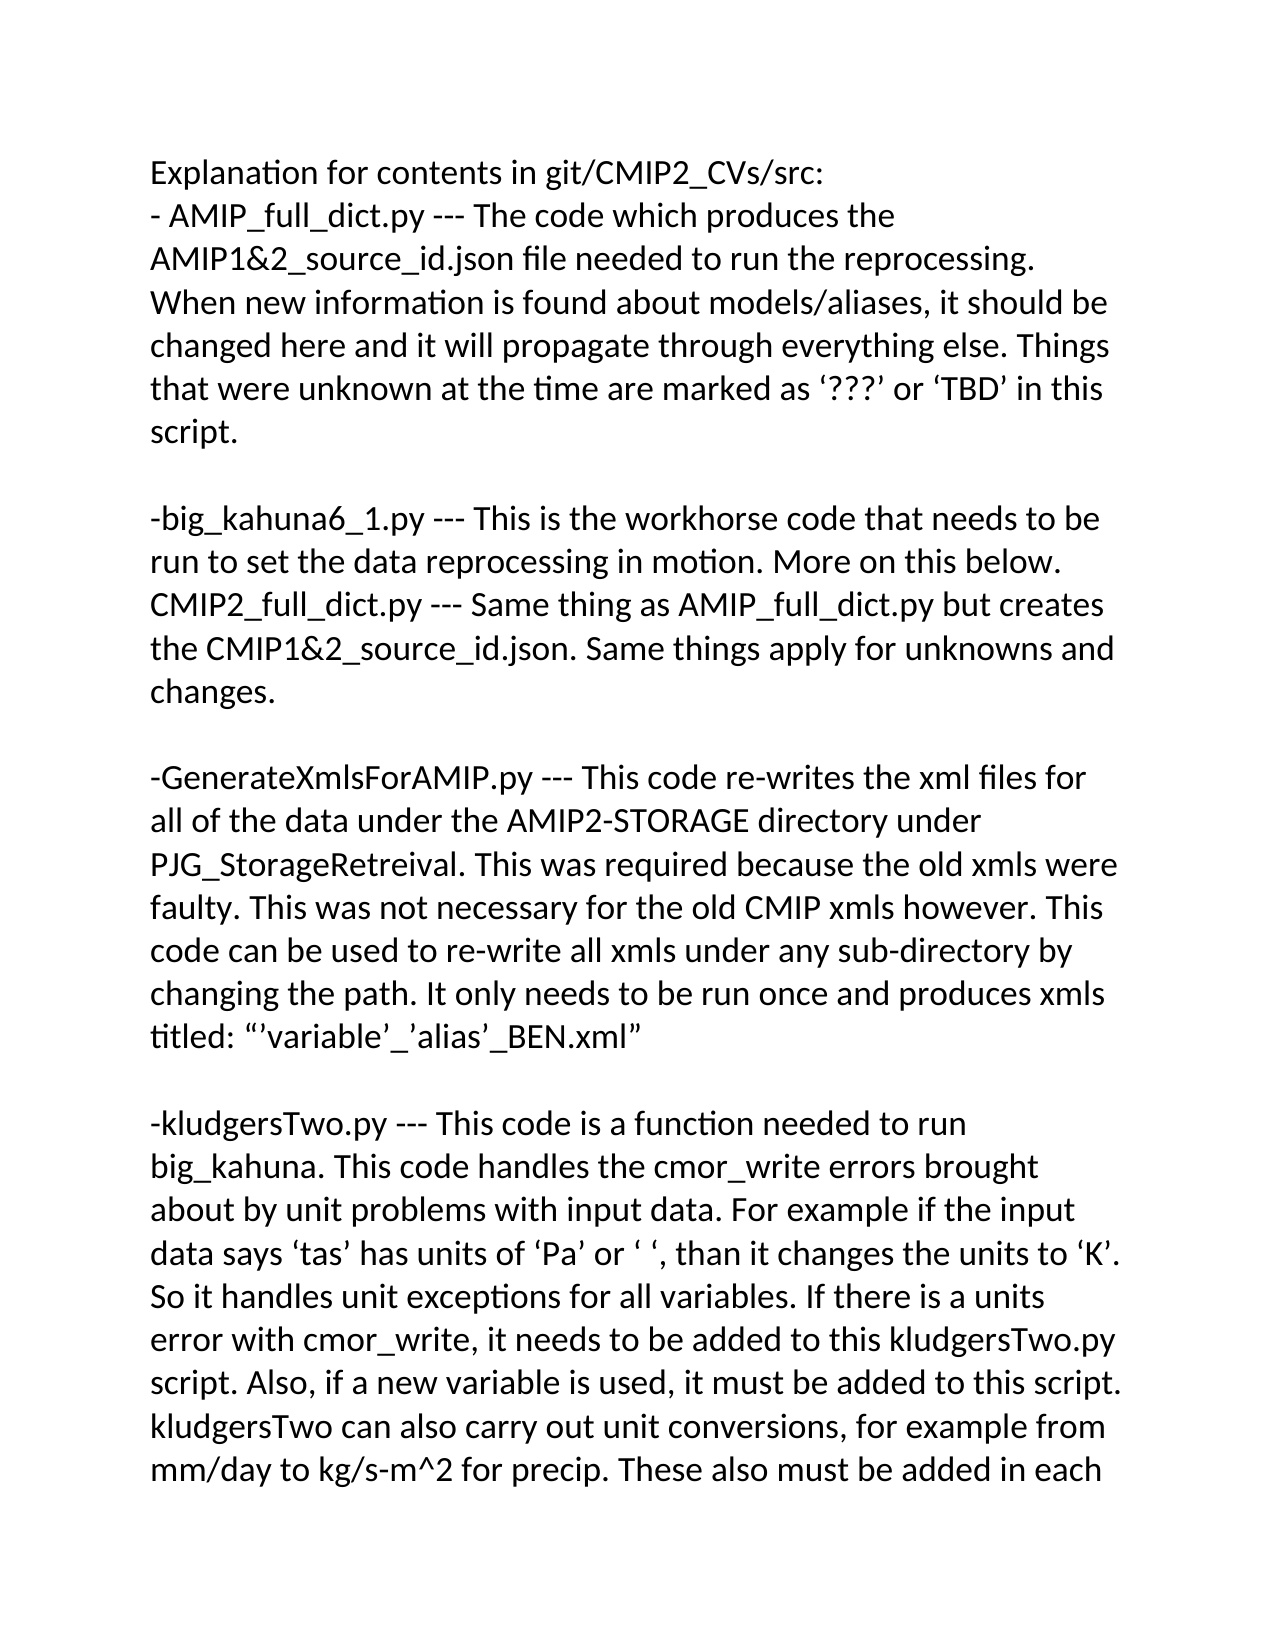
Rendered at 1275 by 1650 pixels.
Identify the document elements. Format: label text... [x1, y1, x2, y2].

text - AMIP_full_dict.py --- The code which produces the AMIP1&2_source_id.json file needed to run the reprocessing. When new information is found about models/aliases, it should be changed here and it will propagate through everything else. Things that were unknown at the time are marked as ‘???’ or ‘TBD’ in this script. [150, 193, 1125, 453]
text -big_kahuna6_1.py --- This is the workhorse code that needs to be run to set the data reprocessing in motion. More on this below. [150, 496, 1125, 582]
text CMIP2_full_dict.py --- Same thing as AMIP_full_dict.py but creates the CMIP1&2_source_id.json. Same things apply for unknowns and changes. [150, 582, 1125, 712]
text Explanation for contents in git/CMIP2_CVs/src: [150, 150, 1125, 193]
text -GenerateXmlsForAMIP.py --- This code re-writes the xml files for all of the data under the AMIP2-STORAGE directory under PJG_StorageRetreival. This was required because the old xmls were faulty. This was not necessary for the old CMIP xmls however. This code can be used to re-write all xmls under any sub-directory by changing the path. It only needs to be run once and produces xmls titled: “’variable’_’alias’_BEN.xml” [150, 755, 1125, 1058]
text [150, 1101, 1125, 1490]
